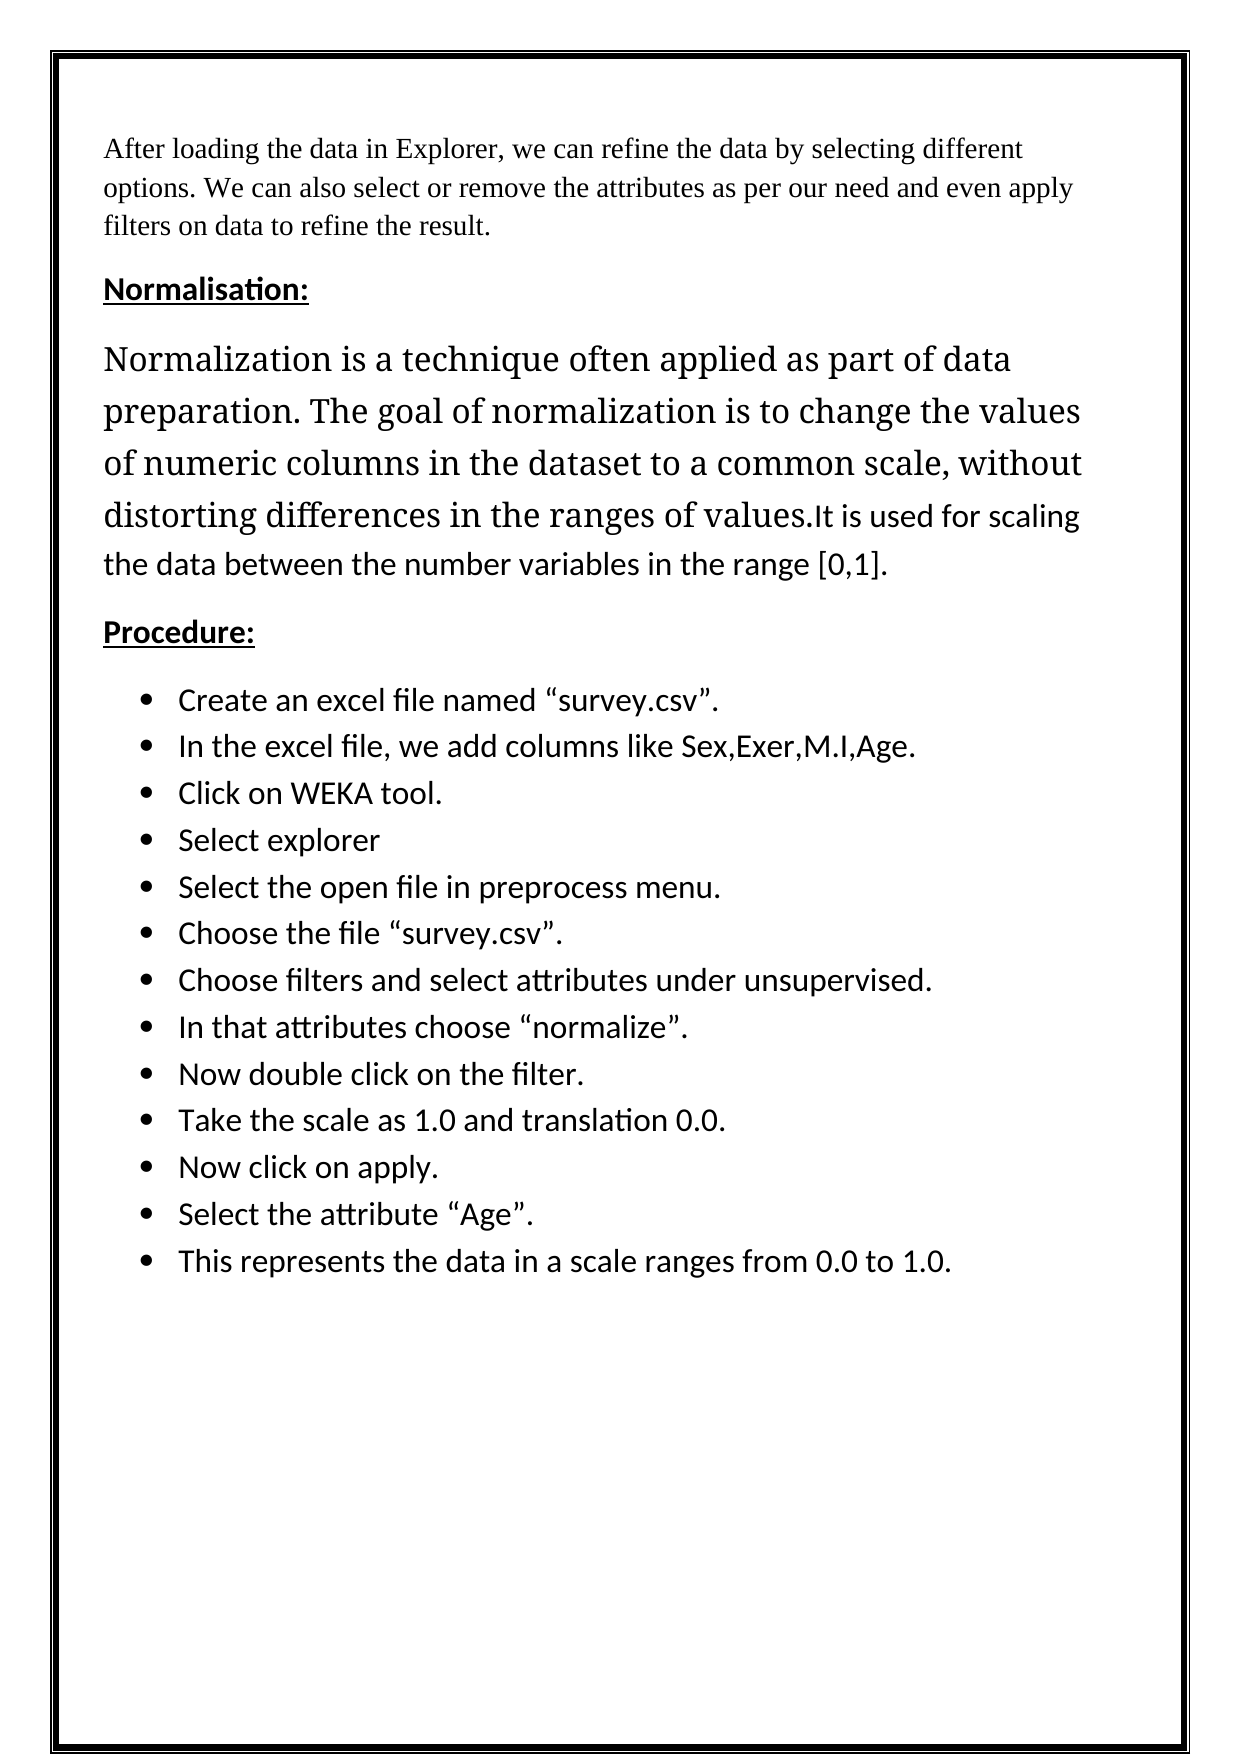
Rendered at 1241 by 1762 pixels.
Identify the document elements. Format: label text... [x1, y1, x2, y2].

list Now double click on the filter. [141, 1053, 1092, 1093]
text After loading the data in Explorer, we can refine the data by selecting different options. We can also select or remove the attributes as per our need and even apply filters on data to refine the result. [103, 131, 1092, 242]
list Now click on apply. [141, 1146, 1092, 1187]
list Choose the file “survey.csv”. [141, 912, 1092, 953]
list Select the attribute “Age”. [141, 1193, 1092, 1234]
text Normalization is a technique often applied as part of data preparation. The goal of normalization is to change the values of numeric columns in the dataset to a common scale, without distorting differences in the ranges of values.It is used for scaling the data between the number variables in the range [0,1]. [103, 335, 1092, 584]
list In the excel file, we add columns like Sex,Exer,M.I,Age. [141, 725, 1092, 766]
list Create an excel file named “survey.csv”. [141, 678, 1092, 719]
list Select the open file in preprocess menu. [141, 866, 1092, 906]
text Procedure: [103, 611, 1092, 652]
list This represents the data in a scale ranges from 0.0 to 1.0. [141, 1240, 1092, 1281]
list Select explorer [141, 819, 1092, 859]
list Choose filters and select attributes under unsupervised. [141, 959, 1092, 1000]
text Normalisation: [103, 268, 1092, 308]
list Click on WEKA tool. [141, 772, 1092, 813]
list In that attributes choose “normalize”. [141, 1006, 1092, 1047]
list Take the scale as 1.0 and translation 0.0. [141, 1099, 1092, 1140]
